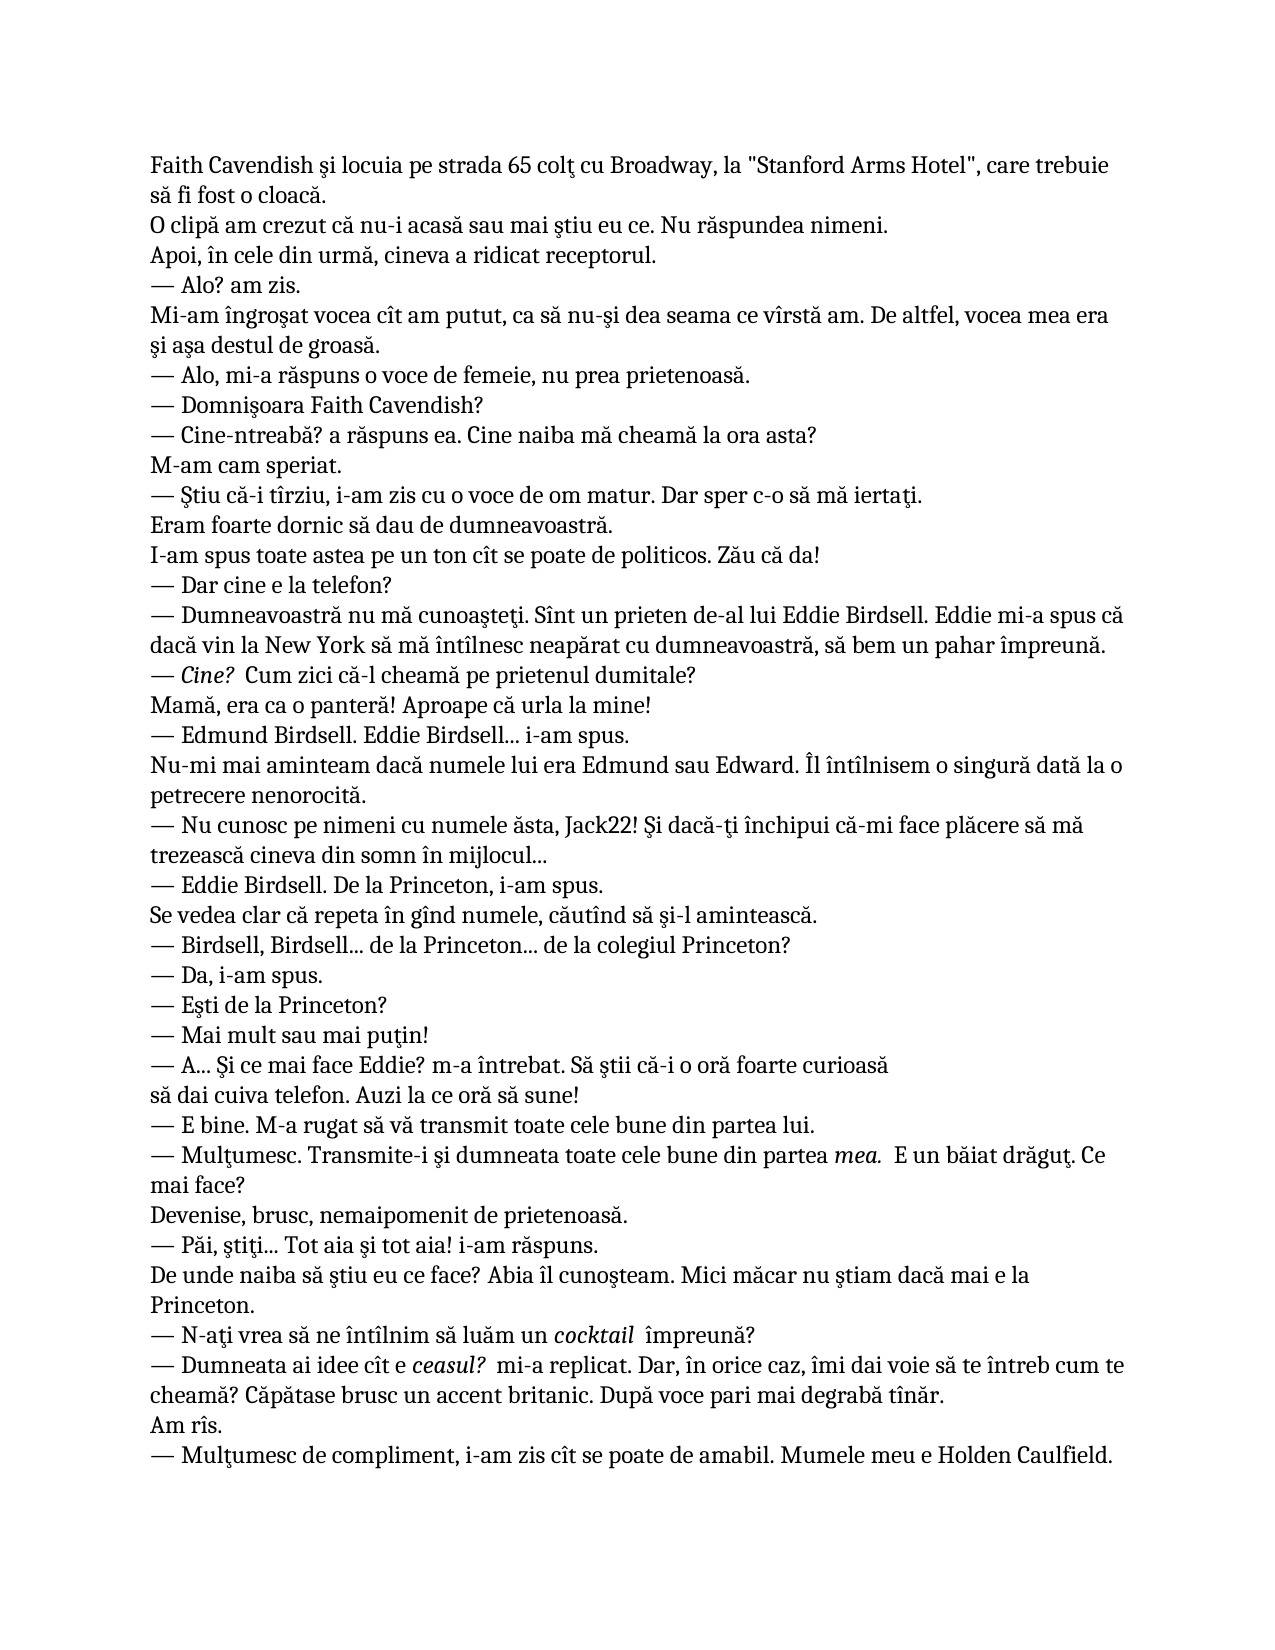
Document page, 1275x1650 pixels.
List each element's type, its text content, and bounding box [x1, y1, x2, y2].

text ― Mulţumesc. Transmite-i şi dumneata toate cele bune din partea mea. E un băiat drăguţ. Ce mai face? [150, 1140, 1125, 1200]
text ― Birdsell, Birdsell... de la Princeton... de la colegiul Princeton? [150, 930, 1125, 960]
text ― Eddie Birdsell. De la Princeton, i-am spus. [150, 870, 1125, 900]
text ― Păi, ştiţi... Tot aia şi tot aia! i-am răspuns. [150, 1230, 1125, 1260]
text ― Edmund Birdsell. Eddie Birdsell... i-am spus. [150, 720, 1125, 750]
text I-am spus toate astea pe un ton cît se poate de politicos. Zău că da! [150, 540, 1125, 570]
text ― Dumneata ai idee cît e ceasul? mi-a replicat. Dar, în orice caz, îmi dai voie să te întreb cum te cheamă? Căpătase brusc un accent britanic. După voce pari mai degrabă tînăr. [150, 1350, 1125, 1410]
text Se vedea clar că repeta în gînd numele, căutînd să şi-l amintească. [150, 900, 1125, 930]
text ― Mulţumesc de compliment, i-am zis cît se poate de amabil. Mumele meu e Holden Caulfield. [150, 1440, 1125, 1470]
text ― Mai mult sau mai puţin! [150, 1020, 1125, 1050]
text Eram foarte dornic să dau de dumneavoastră. [150, 510, 1125, 540]
text De unde naiba să ştiu eu ce face? Abia îl cunoşteam. Mici măcar nu ştiam dacă mai e la Princeton. [150, 1260, 1125, 1320]
text ― Nu cunosc pe nimeni cu numele ăsta, Jack22! Şi dacă-ţi închipui că-mi face plăcere să mă trezească cineva din somn în mijlocul... [150, 810, 1125, 870]
text M-am cam speriat. [150, 450, 1125, 480]
text să dai cuiva telefon. Auzi la ce oră să sune! [150, 1080, 1125, 1110]
text ― E bine. M-a rugat să vă transmit toate cele bune din partea lui. [150, 1110, 1125, 1140]
text O clipă am crezut că nu-i acasă sau mai ştiu eu ce. Nu răspundea nimeni. [150, 210, 1125, 240]
text ― Da, i-am spus. [150, 960, 1125, 990]
text ― Alo? am zis. [150, 270, 1125, 300]
text Am rîs. [150, 1410, 1125, 1440]
text Nu-mi mai aminteam dacă numele lui era Edmund sau Edward. Îl întîlnisem o singură dată la o petrecere nenorocită. [150, 750, 1125, 810]
text ― Ştiu că-i tîrziu, i-am zis cu o voce de om matur. Dar sper c-o să mă iertaţi. [150, 480, 1125, 510]
text Mamă, era ca o panteră! Aproape că urla la mine! [150, 690, 1125, 720]
text Apoi, în cele din urmă, cineva a ridicat receptorul. [150, 240, 1125, 270]
text ― Eşti de la Princeton? [150, 990, 1125, 1020]
text ― N-aţi vrea să ne întîlnim să luăm un cocktail împreună? [150, 1320, 1125, 1350]
text ― Dar cine e la telefon? [150, 570, 1125, 600]
text Devenise, brusc, nemaipomenit de prietenoasă. [150, 1200, 1125, 1230]
text ― Cine-ntreabă? a răspuns ea. Cine naiba mă cheamă la ora asta? [150, 420, 1125, 450]
text ― Cine? Cum zici că-l cheamă pe prietenul dumitale? [150, 660, 1125, 690]
text ― Alo, mi-a răspuns o voce de femeie, nu prea prietenoasă. [150, 360, 1125, 390]
text ― Domnişoara Faith Cavendish? [150, 390, 1125, 420]
text Mi-am îngroşat vocea cît am putut, ca să nu-şi dea seama ce vîrstă am. De altfel, vocea mea era şi aşa destul de groasă. [150, 300, 1125, 360]
text Faith Cavendish şi locuia pe strada 65 colţ cu Broadway, la "Stanford Arms Hotel", care trebuie să fi fost o cloacă. [150, 150, 1125, 210]
text ― Dumneavoastră nu mă cunoaşteţi. Sînt un prieten de-al lui Eddie Birdsell. Eddie mi-a spus că dacă vin la New York să mă întîlnesc neapărat cu dumneavoastră, să bem un pahar împreună. [150, 600, 1125, 660]
text ― A... Şi ce mai face Eddie? m-a întrebat. Să ştii că-i o oră foarte curioasă [150, 1050, 1125, 1080]
